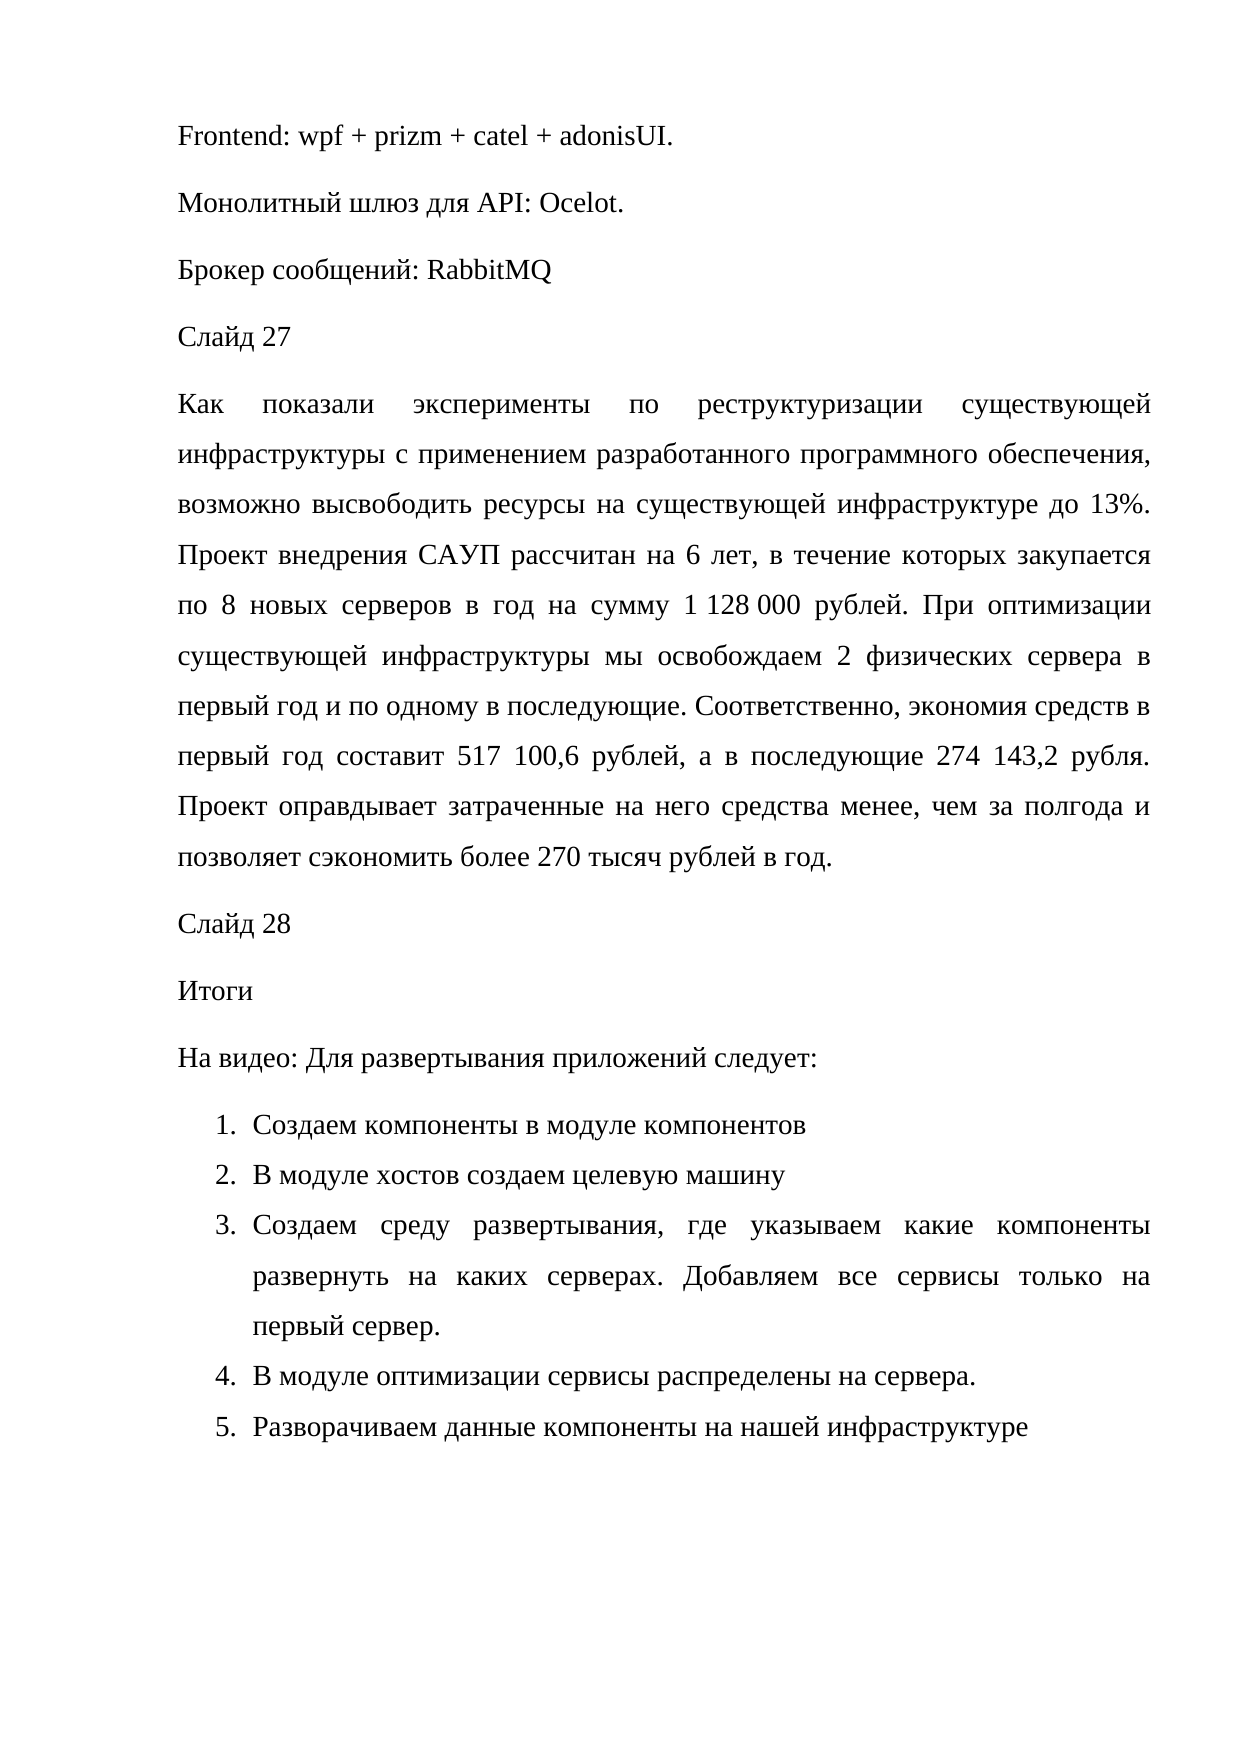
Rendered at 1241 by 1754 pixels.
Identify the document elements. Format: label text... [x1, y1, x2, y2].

list В модуле оптимизации сервисы распределены на сервера. [215, 1358, 1152, 1392]
list В модуле хостов создаем целевую машину [215, 1157, 1152, 1191]
list Создаем компоненты в модуле компонентов [215, 1107, 1152, 1140]
list Создаем среду развертывания, где указываем какие компоненты развернуть на каких серверах. Добавляем все сервисы только на первый сервер. [215, 1207, 1152, 1342]
text Как показали эксперименты по реструктуризации существующей инфраструктуры с применением разработанного программного обеспечения, возможно высвободить ресурсы на существующей инфраструктуре до 13%. Проект внедрения САУП рассчитан на 6 лет, в течение которых закупается по 8 новых серверов в год на сумму 1 128 000 рублей. При оптимизации существующей инфраструктуры мы освобождаем 2 физических сервера в первый год и по одному в последующие. Соответственно, экономия средств в первый год составит 517 100,6 рублей, а в последующие 274 143,2 рубля. Проект оправдывает затраченные на него средства менее, чем за полгода и позволяет сэкономить более 270 тысяч рублей в год. [177, 386, 1152, 872]
text Монолитный шлюз для API: Ocelot. [177, 185, 1152, 219]
text Frontend: wpf + prizm + catel + adonisUI. [177, 118, 1152, 152]
text Слайд 27 [177, 319, 1152, 353]
text На видео: Для развертывания приложений следует: [177, 1040, 1152, 1073]
list Разворачиваем данные компоненты на нашей инфраструктуре [215, 1409, 1152, 1442]
text Итоги [177, 973, 1152, 1006]
text Брокер сообщений: RabbitMQ [177, 252, 1152, 286]
text Слайд 28 [177, 906, 1152, 939]
